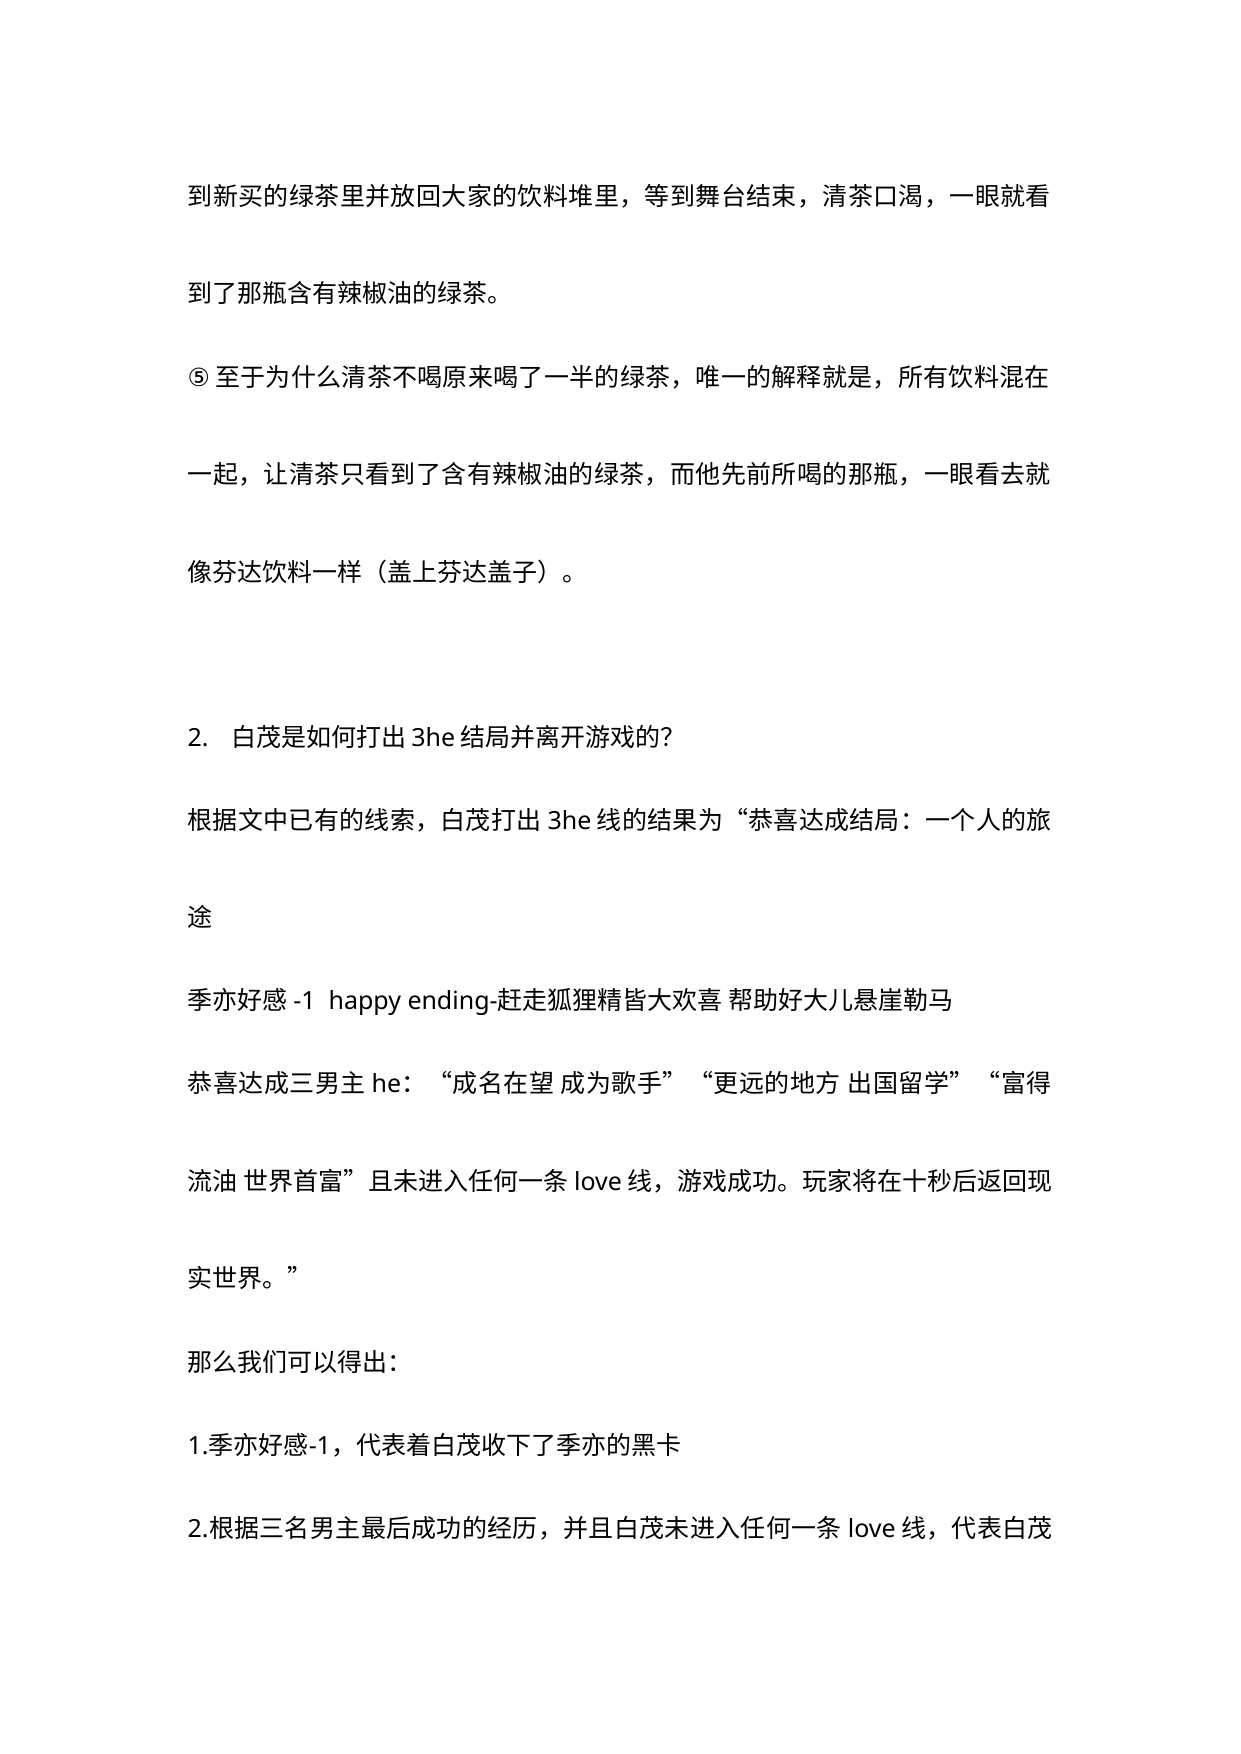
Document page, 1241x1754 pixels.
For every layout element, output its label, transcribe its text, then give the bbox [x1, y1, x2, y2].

text 1.季亦好感-1，代表着白茂收下了季亦的黑卡 [187, 1411, 1053, 1476]
text 恭喜达成三男主he：“成名在望 成为歌手”“更远的地方 出国留学”“富得流油 世界首富”且未进入任何一条love线，游戏成功。玩家将在十秒后返回现实世界。” [187, 1049, 1053, 1309]
text ⑤至于为什么清茶不喝原来喝了一半的绿茶，唯一的解释就是，所有饮料混在一起，让清茶只看到了含有辣椒油的绿茶，而他先前所喝的那瓶，一眼看去就像芬达饮料一样（盖上芬达盖子）。 [187, 343, 1053, 603]
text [187, 162, 1053, 324]
text 季亦好感 -1 happy ending-赶走狐狸精皆大欢喜 帮助好大儿悬崖勒马 [187, 966, 1053, 1031]
list 白茂是如何打出3he结局并离开游戏的？ [187, 703, 1053, 768]
text 根据文中已有的线索，白茂打出3he线的结果为“恭喜达成结局：一个人的旅途 [187, 786, 1053, 948]
text 那么我们可以得出： [187, 1328, 1053, 1393]
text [187, 1494, 1053, 1559]
